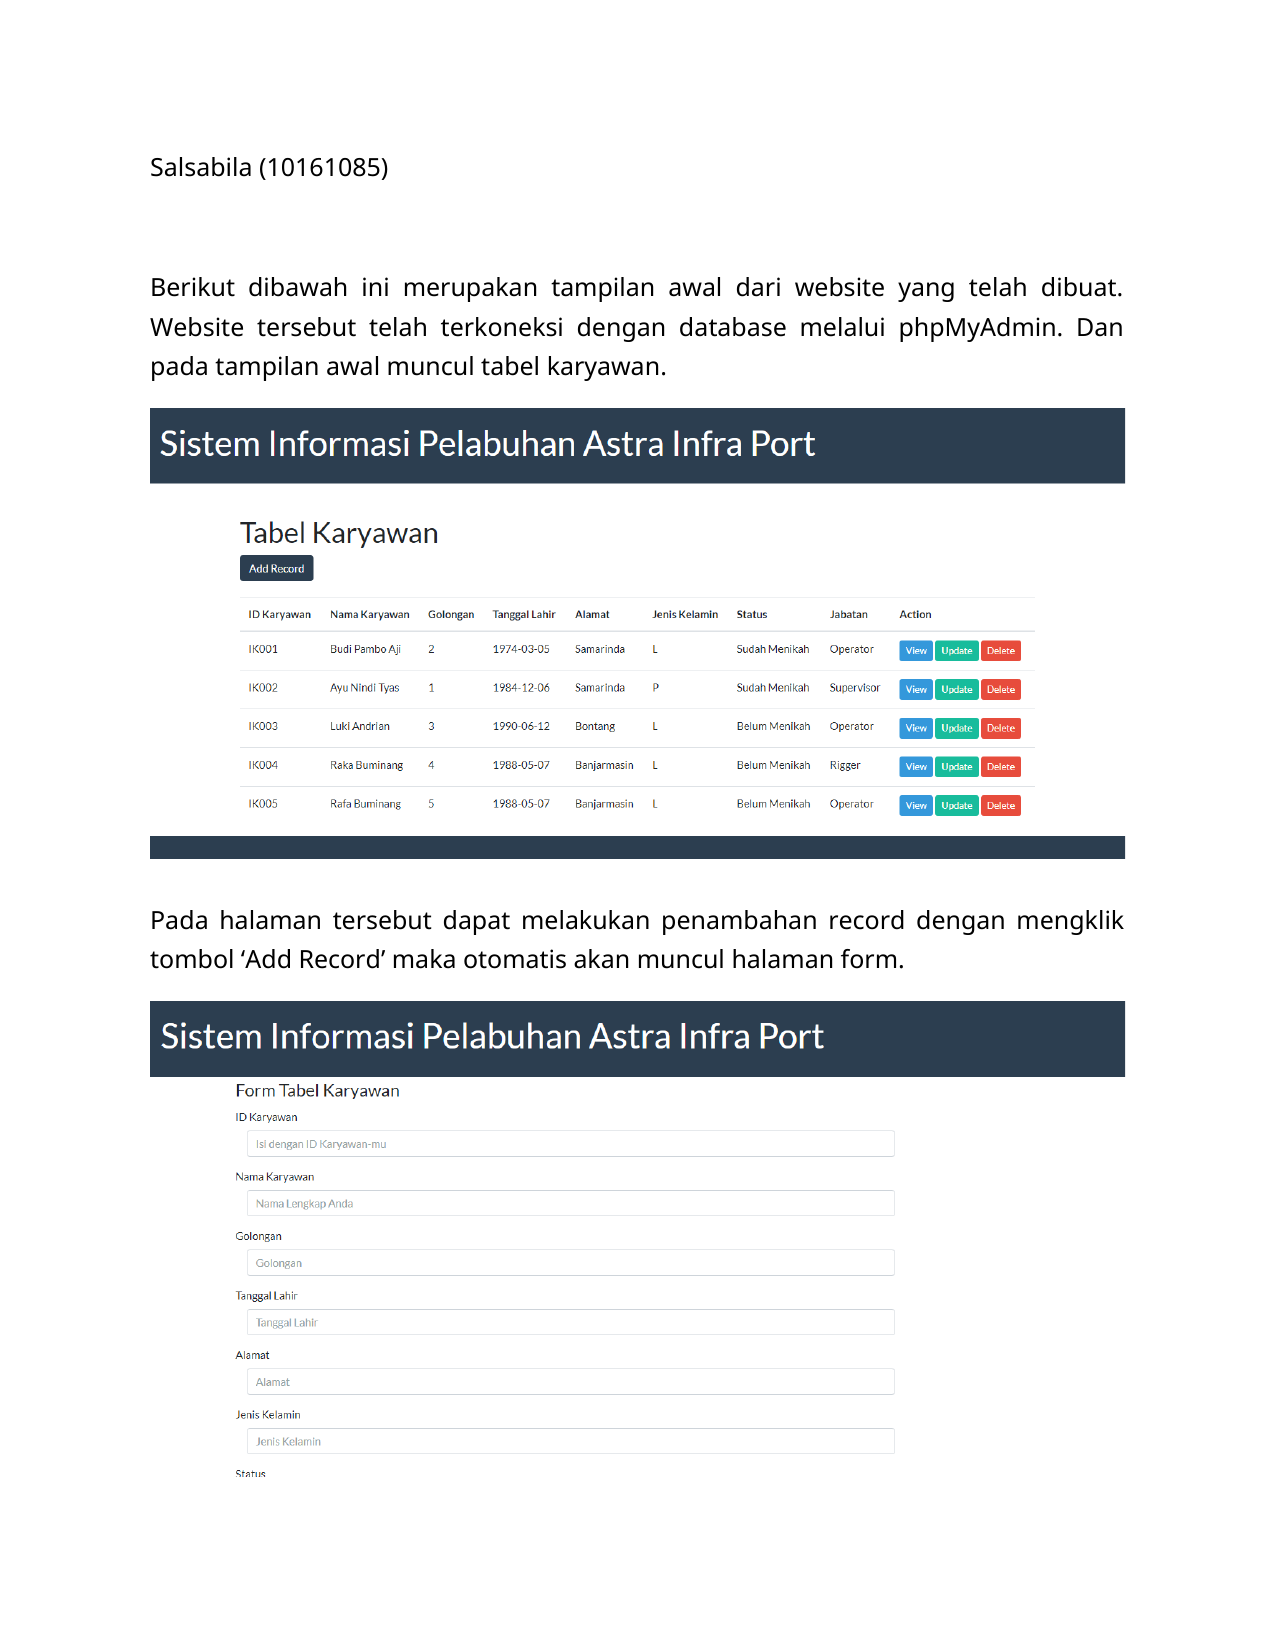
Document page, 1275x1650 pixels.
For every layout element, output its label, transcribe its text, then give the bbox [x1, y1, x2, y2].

text Salsabila (10161085) [150, 150, 1125, 184]
text Berikut dibawah ini merupakan tampilan awal dari website yang telah dibuat. Website tersebut telah terkoneksi dengan database melalui phpMyAdmin. Dan pada tampilan awal muncul tabel karyawan. [150, 270, 1125, 382]
picture [150, 408, 1125, 878]
picture [150, 1001, 1125, 1477]
text Pada halaman tersebut dapat melakukan penambahan record dengan mengklik tombol ‘Add Record’ maka otomatis akan muncul halaman form. [150, 903, 1125, 976]
